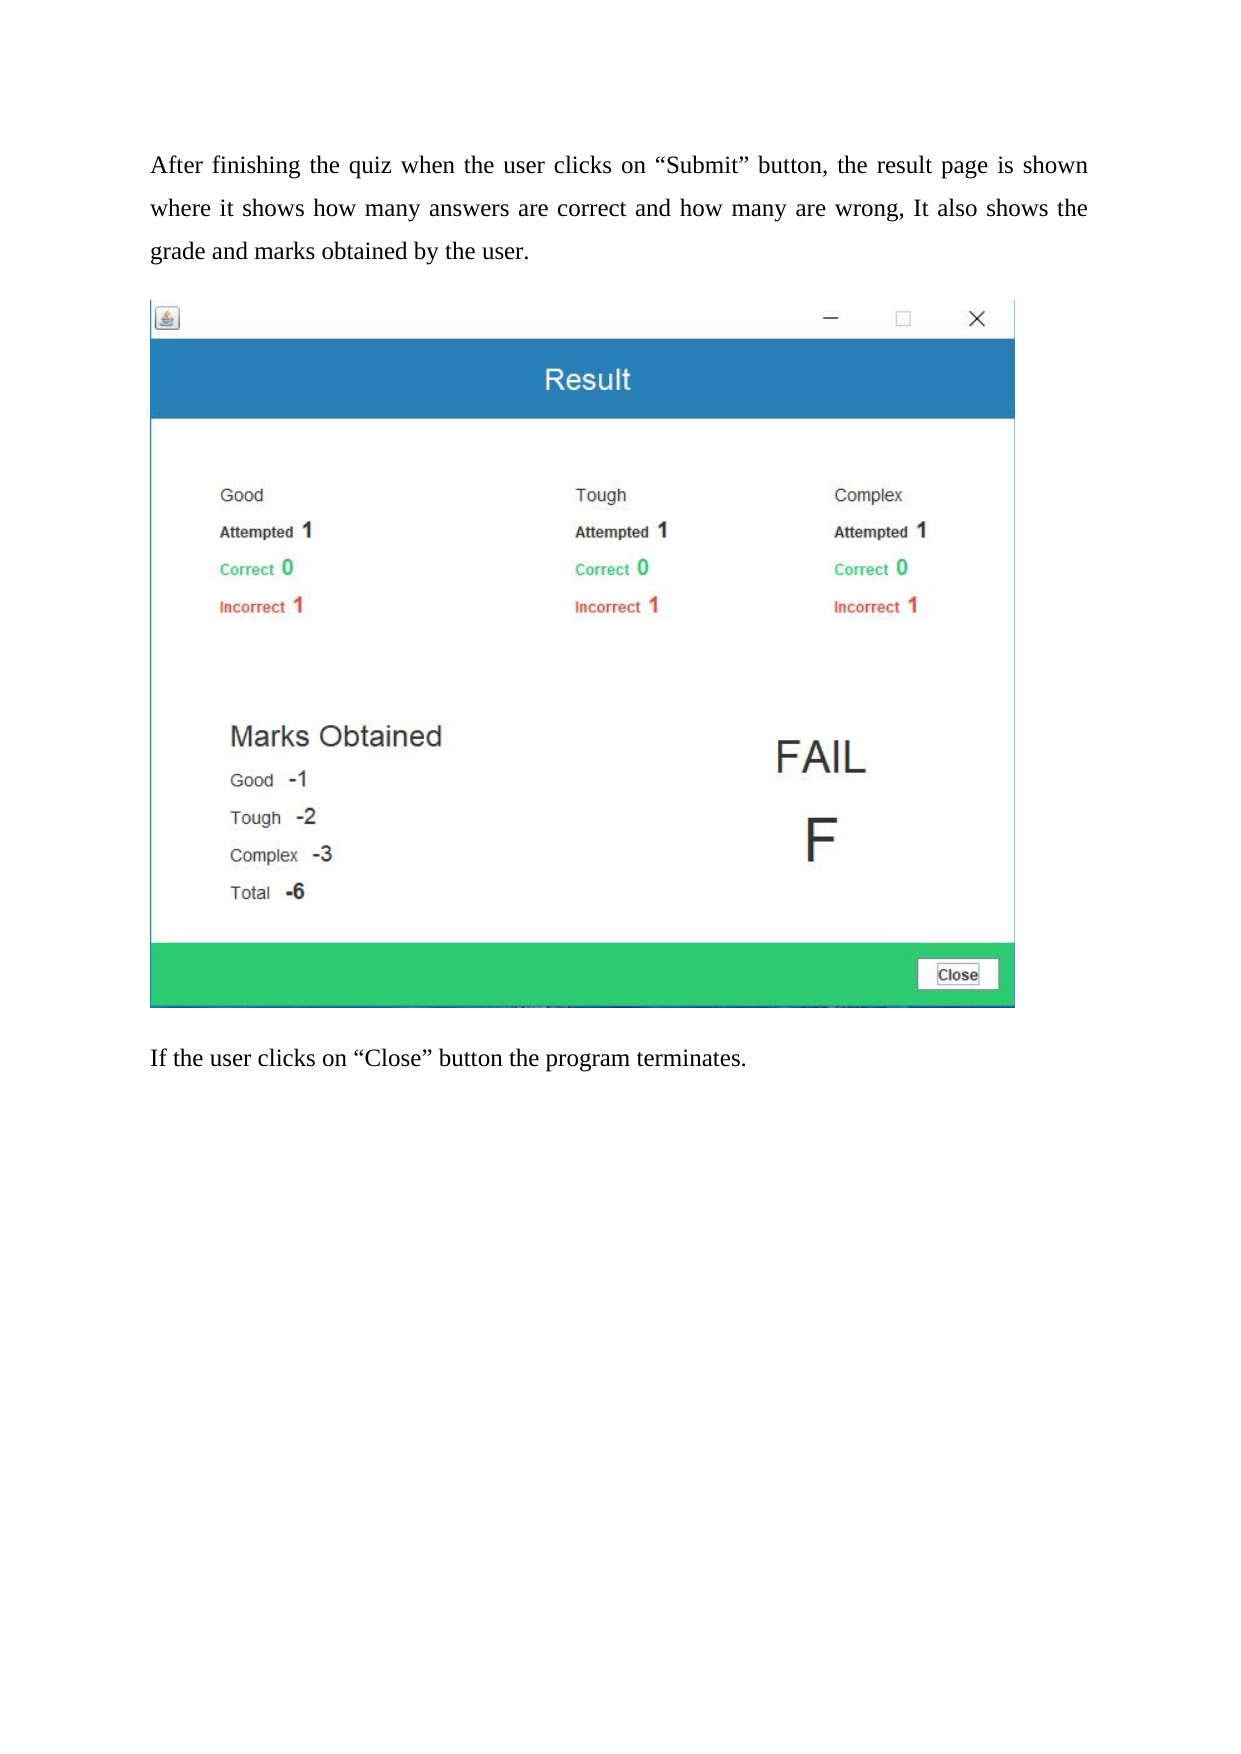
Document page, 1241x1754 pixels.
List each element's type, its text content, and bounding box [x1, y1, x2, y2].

text After finishing the quiz when the user clicks on “Submit” button, the result page is shown where it shows how many answers are correct and how many are wrong, It also shows the grade and marks obtained by the user. [150, 150, 1090, 265]
picture [150, 300, 1015, 1008]
text If the user clicks on “Close” button the program terminates. [150, 1043, 1090, 1071]
